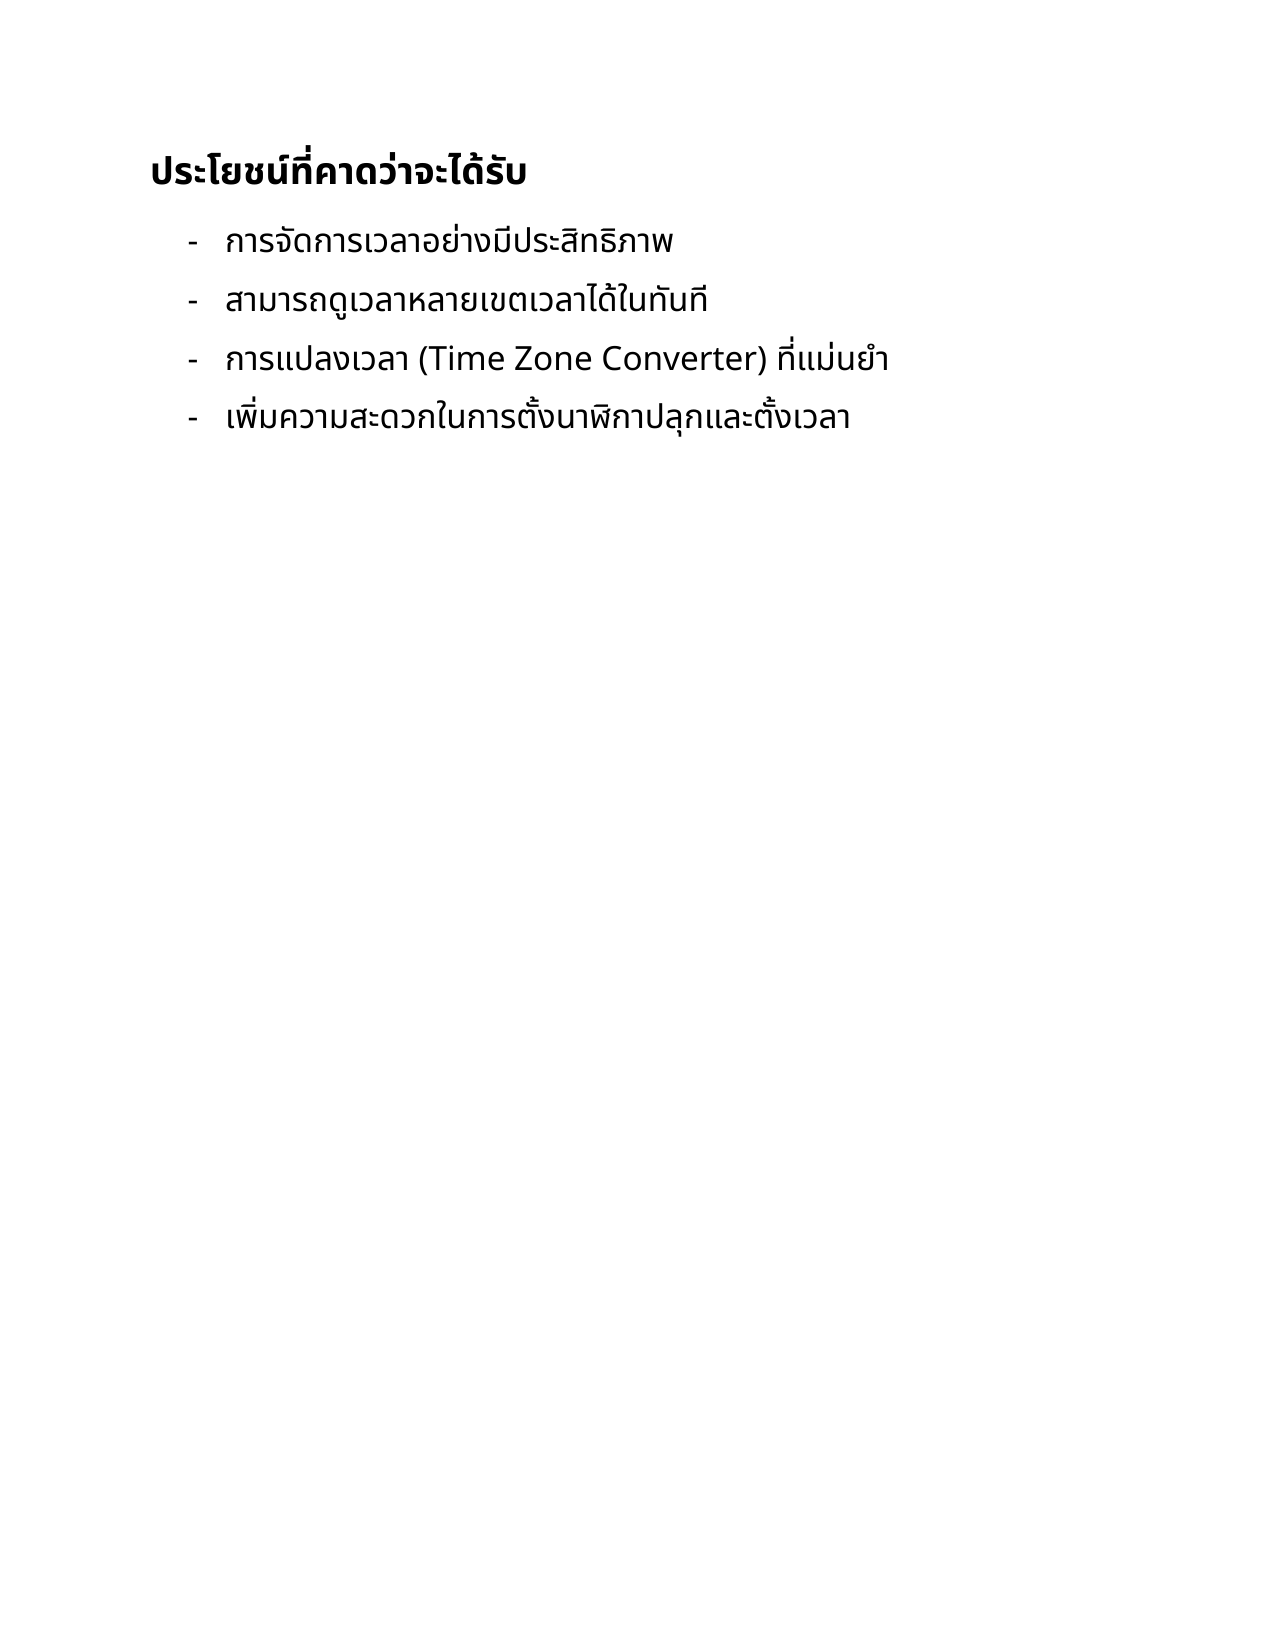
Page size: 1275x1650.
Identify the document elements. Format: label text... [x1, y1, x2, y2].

list สามารถดูเวลาหลายเขตเวลาได้ในทันที [187, 276, 1125, 327]
list การจัดการเวลาอย่างมีประสิทธิภาพ [187, 217, 1125, 268]
list เพิ่มความสะดวกในการตั้งนาฬิกาปลุกและตั้งเวลา [187, 393, 1125, 444]
list การแปลงเวลา (Time Zone Converter) ที่แม่นยำ [187, 334, 1125, 385]
text ประโยชน์ที่คาดว่าจะได้รับ [150, 150, 1125, 194]
